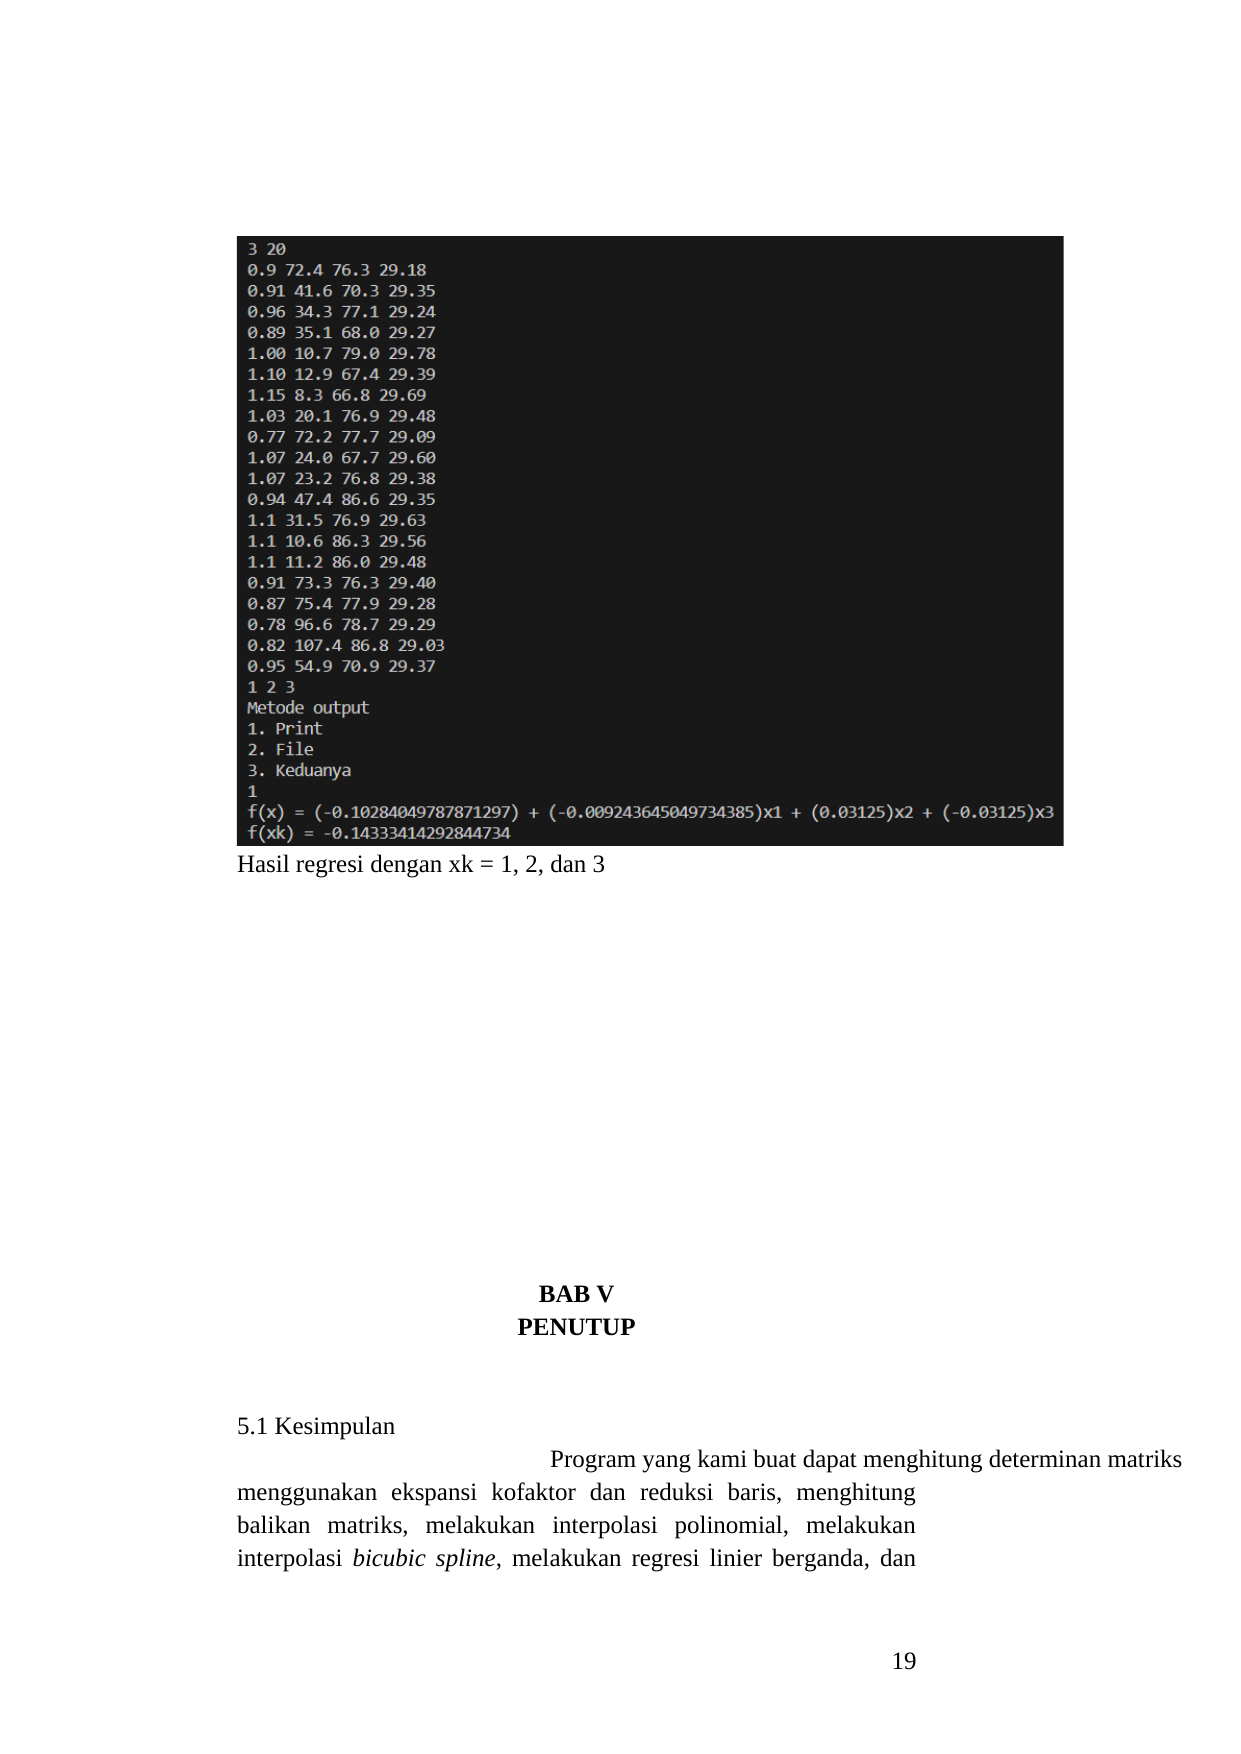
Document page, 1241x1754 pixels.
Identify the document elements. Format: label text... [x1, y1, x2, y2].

subtitle BAB V [237, 1279, 916, 1307]
text 5.1 Kesimpulan [237, 1411, 916, 1439]
subtitle PENUTUP [237, 1312, 916, 1340]
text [237, 1444, 916, 1572]
text Hasil regresi dengan xk = 1, 2, dan 3 [237, 849, 916, 878]
picture [236, 236, 1064, 846]
